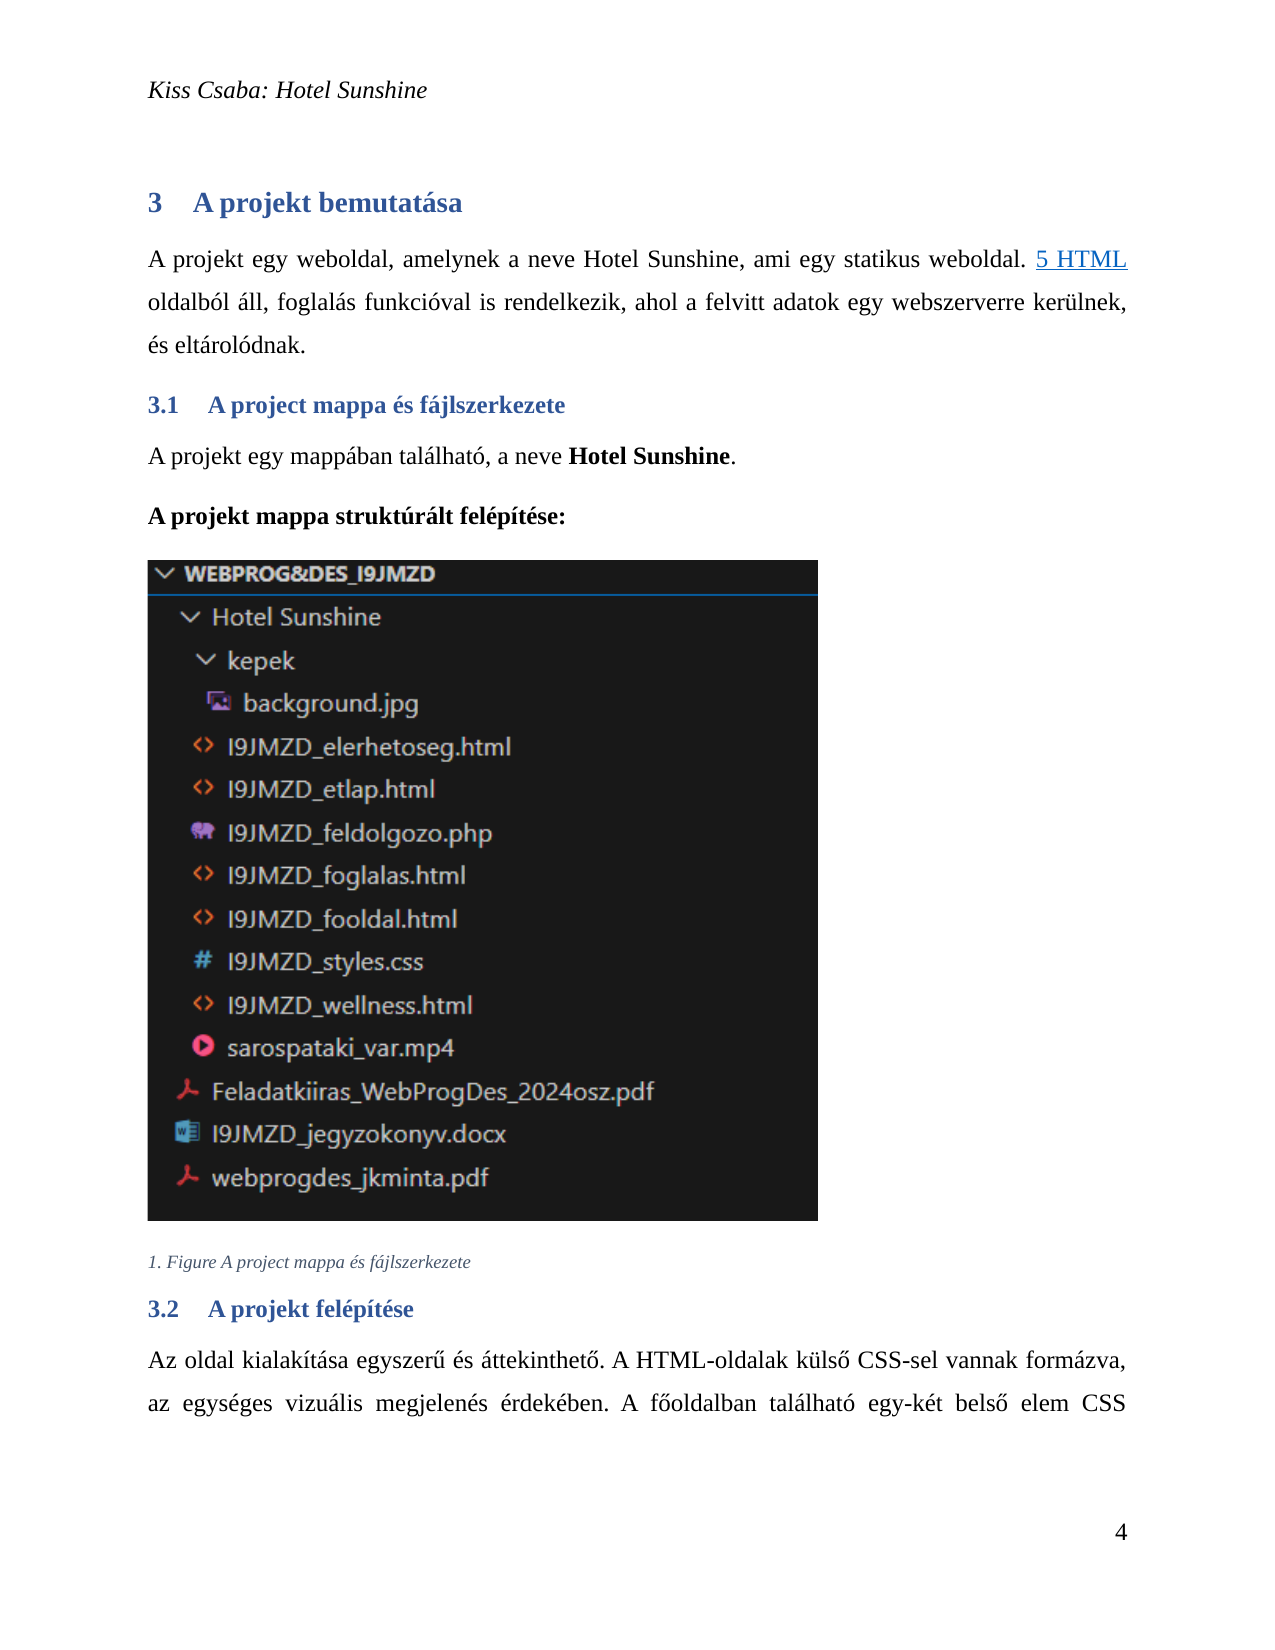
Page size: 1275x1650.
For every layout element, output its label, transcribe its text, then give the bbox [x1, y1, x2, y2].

picture [147, 560, 818, 1221]
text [148, 1345, 1127, 1417]
text A projekt egy weboldal, amelynek a neve Hotel Sunshine, ami egy statikus weboldal. 5 HTML oldalból áll, foglalás funkcióval is rendelkezik, ahol a felvitt adatok egy webszerverre kerülnek, és eltárolódnak. [148, 244, 1127, 359]
subtitle A projekt felépítése [148, 1294, 1127, 1322]
subtitle A projekt bemutatása [148, 185, 1127, 219]
subtitle A project mappa és fájlszerkezete [148, 390, 1127, 418]
text A projekt egy mappában található, a neve Hotel Sunshine. [148, 441, 1127, 470]
text A projekt mappa struktúrált felépítése: [148, 501, 1127, 530]
